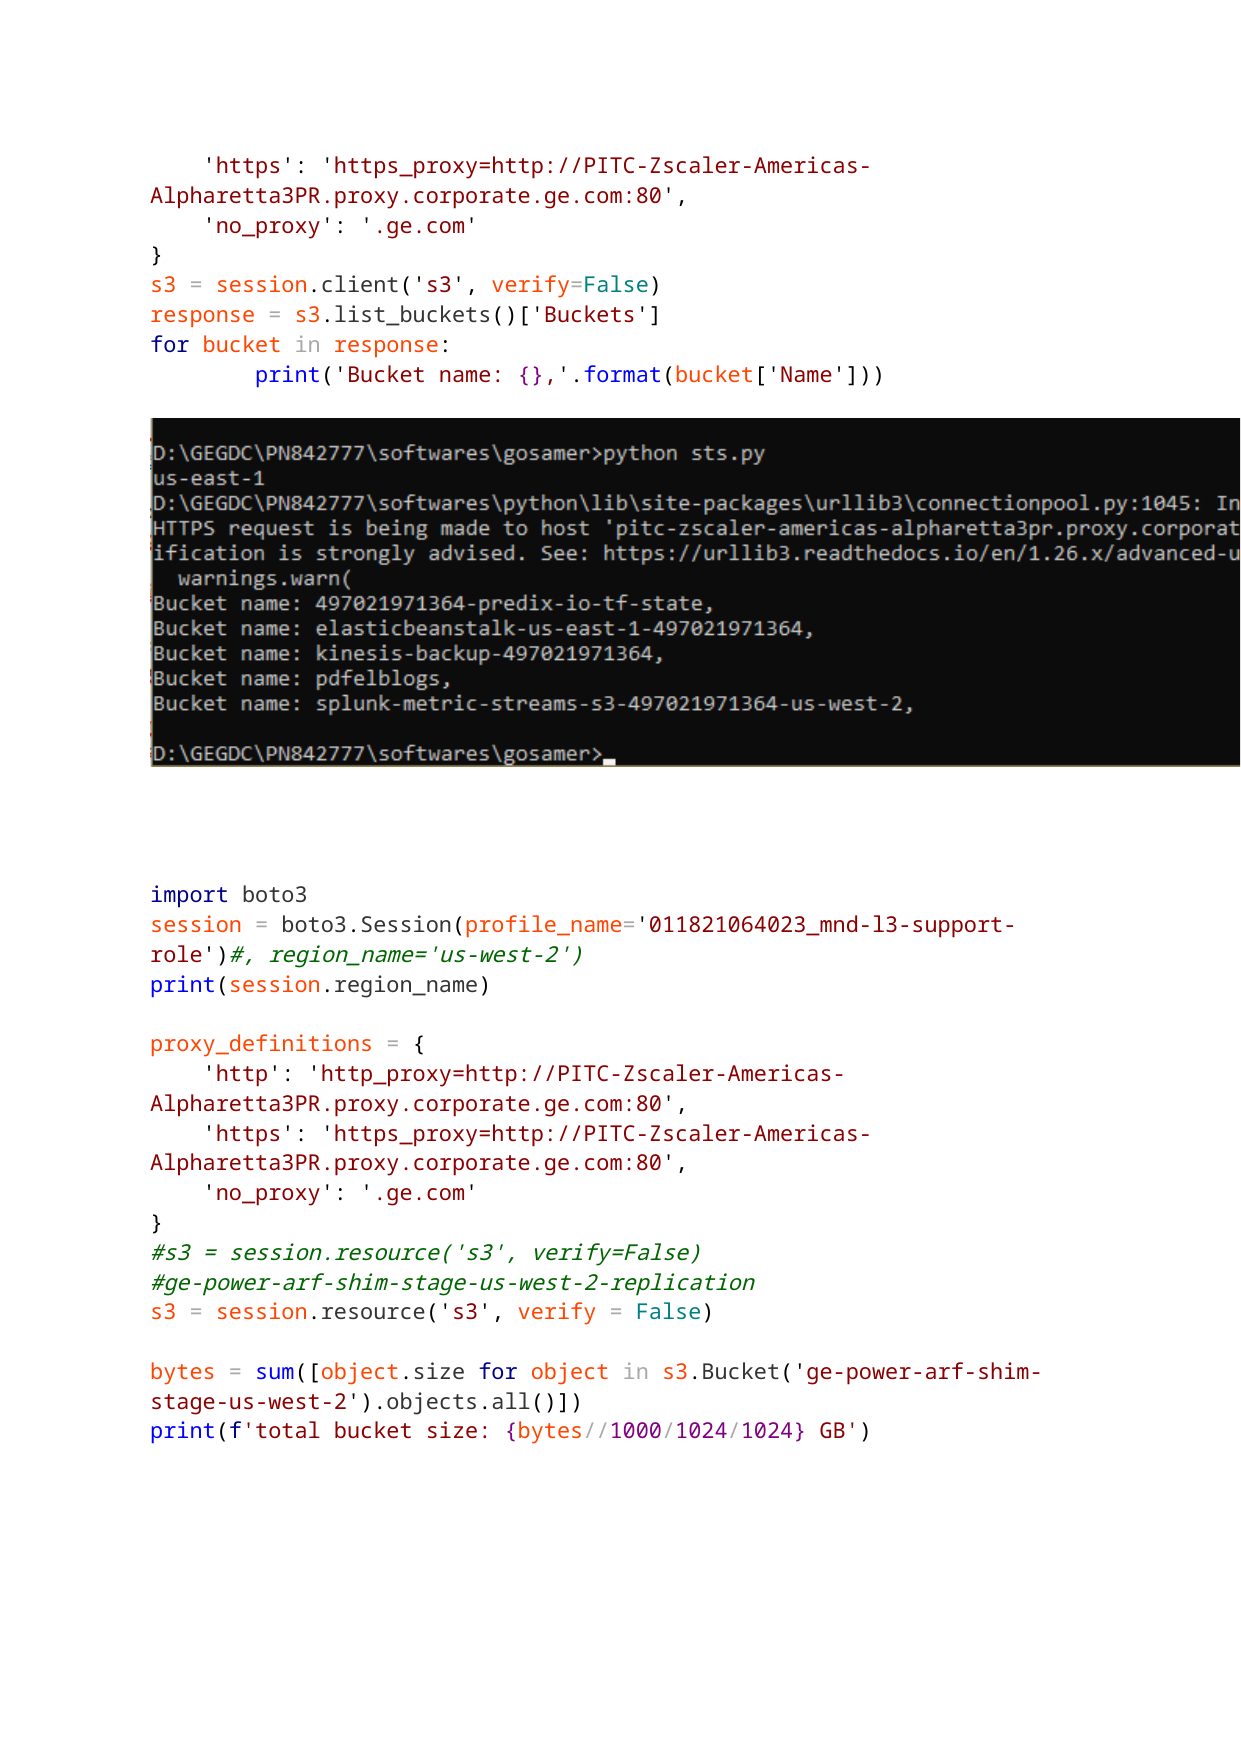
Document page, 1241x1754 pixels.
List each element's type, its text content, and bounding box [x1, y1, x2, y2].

picture [150, 418, 1241, 767]
text print(f'total bucket size: {bytes//1000/1024/1024} GB') [150, 1415, 1090, 1445]
text } [150, 1207, 1090, 1237]
text response = s3.list_buckets()['Buckets'] [150, 299, 1090, 329]
text bytes = sum([object.size for object in s3.Bucket('ge-power-arf-shim-stage-us-west-2').objects.all()]) [150, 1356, 1090, 1415]
text s3 = session.resource('s3', verify = False) [150, 1296, 1090, 1326]
text #ge-power-arf-shim-stage-us-west-2-replication [150, 1266, 1090, 1296]
text s3 = session.client('s3', verify=False) [150, 269, 1090, 299]
text } [150, 239, 1090, 269]
text 'https': 'https_proxy=http://PITC-Zscaler-Americas-Alpharetta3PR.proxy.corporate.ge.com:80', [150, 150, 1090, 209]
text #s3 = session.resource('s3', verify=False) [150, 1237, 1090, 1266]
text for bucket in response: [150, 329, 1090, 358]
text print('Bucket name: {},'.format(bucket['Name'])) [150, 358, 1090, 388]
text 'https': 'https_proxy=http://PITC-Zscaler-Americas-Alpharetta3PR.proxy.corporate.ge.com:80', [150, 1117, 1090, 1177]
text proxy_definitions = { [150, 1028, 1090, 1058]
text import boto3 [150, 879, 1090, 909]
text 'no_proxy': '.ge.com' [150, 209, 1090, 239]
text session = boto3.Session(profile_name='011821064023_mnd-l3-support-role')#, region_name='us-west-2') [150, 909, 1090, 968]
text 'no_proxy': '.ge.com' [150, 1177, 1090, 1207]
text 'http': 'http_proxy=http://PITC-Zscaler-Americas-Alpharetta3PR.proxy.corporate.ge.com:80', [150, 1058, 1090, 1117]
text print(session.region_name) [150, 968, 1090, 998]
